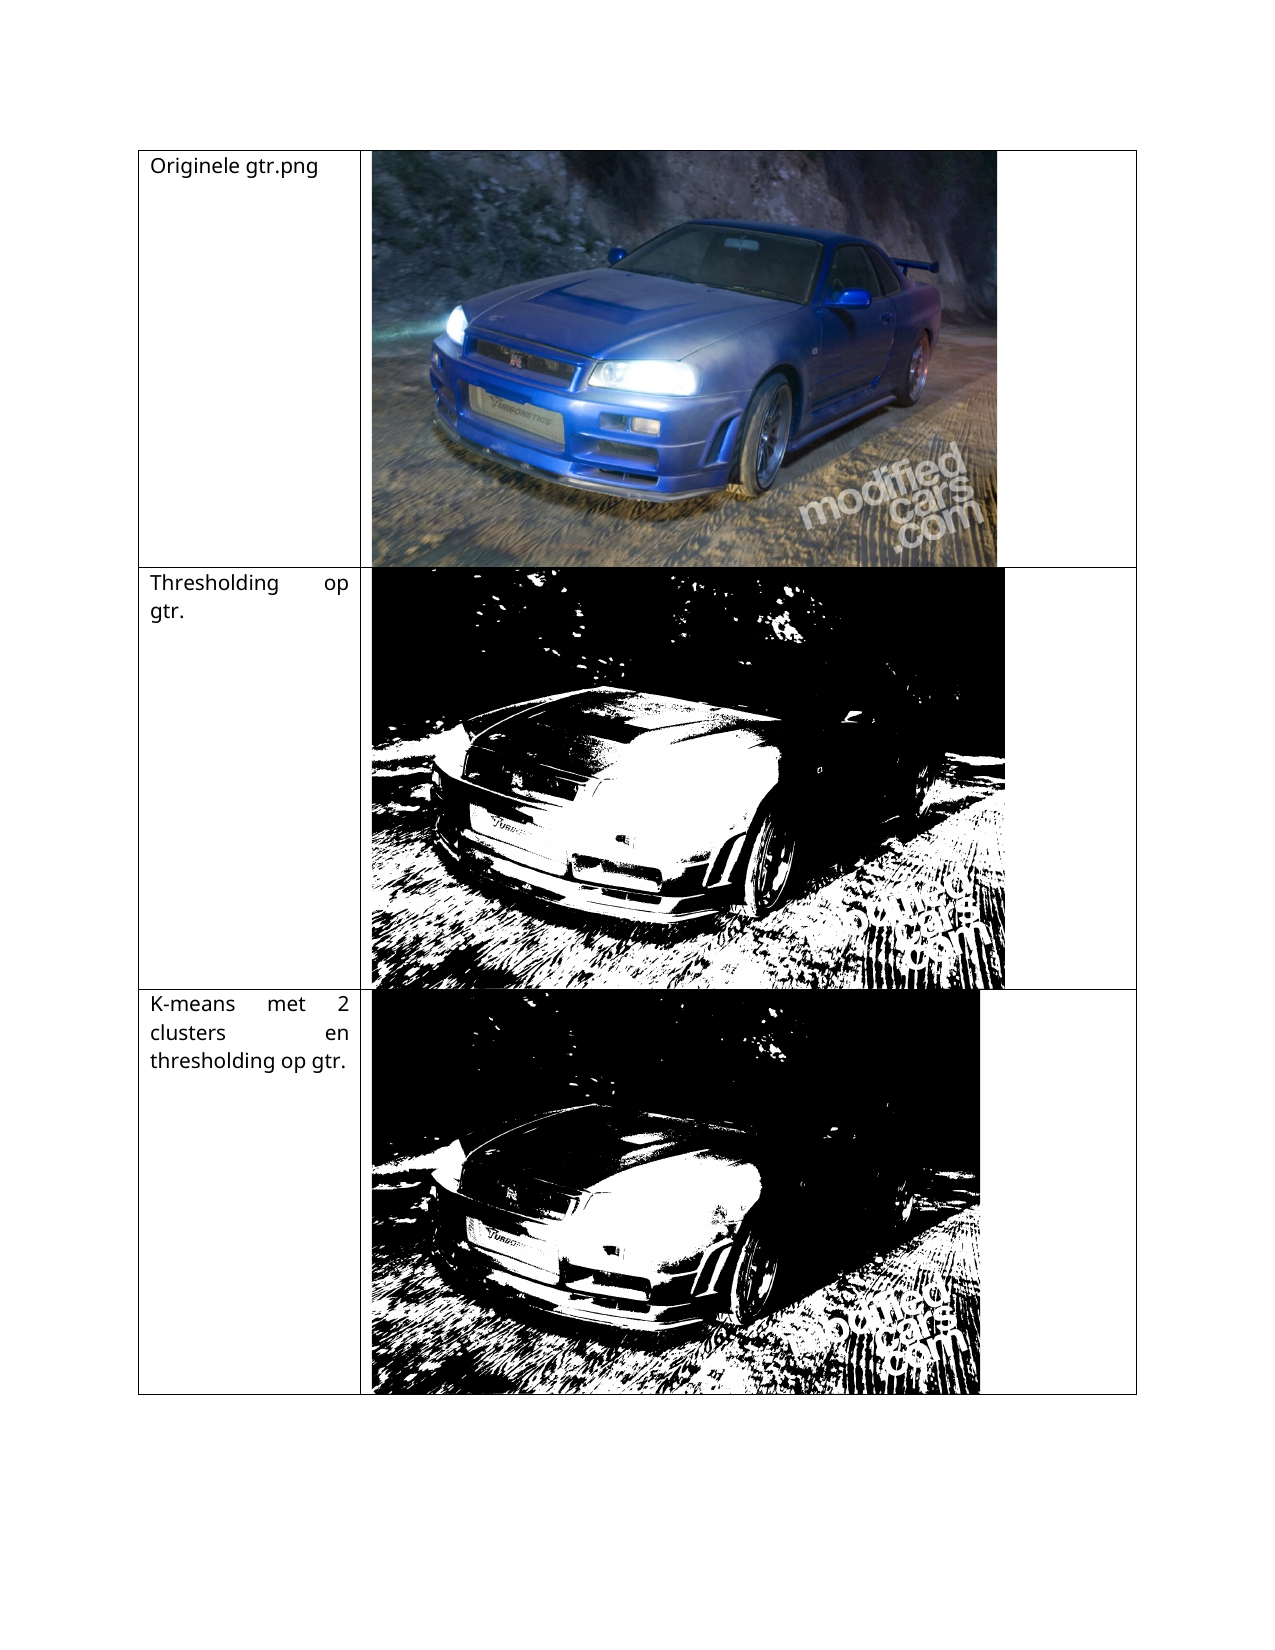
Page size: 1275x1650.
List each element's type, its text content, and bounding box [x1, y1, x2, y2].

table_cell Originele gtr.png [139, 151, 360, 567]
picture [371, 151, 1005, 1394]
table_cell [980, 990, 1136, 1394]
table_cell [361, 990, 371, 1394]
table_cell [361, 151, 371, 567]
table_cell [361, 568, 371, 988]
table_cell [998, 151, 1136, 567]
table_cell K-means met 2 clusters en thresholding op gtr. [139, 990, 360, 1394]
table_cell [1005, 568, 1136, 988]
table_cell Thresholding op gtr. [139, 568, 360, 988]
